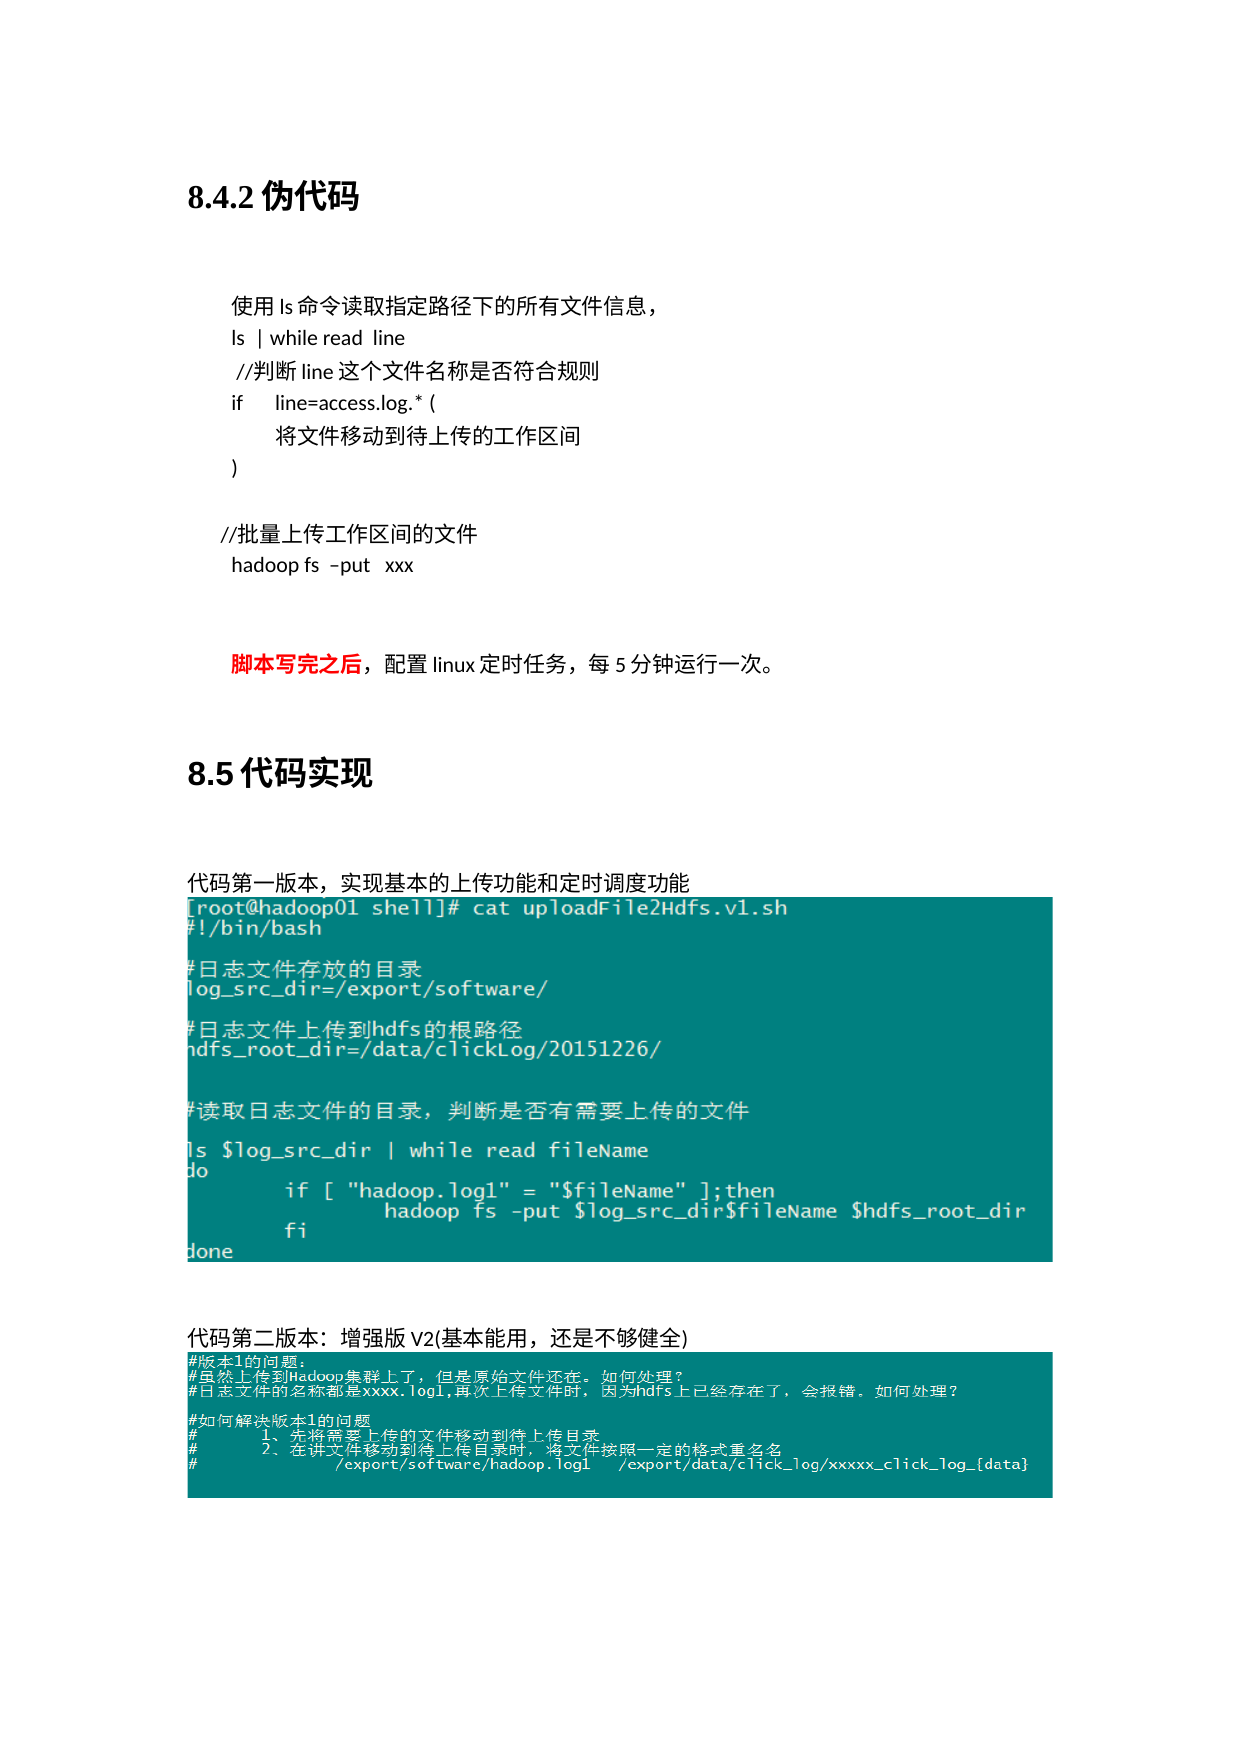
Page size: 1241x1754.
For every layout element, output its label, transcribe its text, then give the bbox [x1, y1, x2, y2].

text //批量上传工作区间的文件 [187, 516, 1053, 549]
text 代码第一版本，实现基本的上传功能和定时调度功能 [187, 865, 1053, 897]
text ) [187, 451, 1053, 484]
text 代码第二版本：增强版V2(基本能用，还是不够健全) [187, 1320, 1053, 1352]
subtitle 8.4.2伪代码 [187, 162, 1053, 227]
picture [187, 897, 1053, 1262]
text 脚本写完之后，配置linux定时任务，每5分钟运行一次。 [187, 646, 1053, 679]
text 使用ls命令读取指定路径下的所有文件信息， [187, 289, 1053, 321]
text //判断line这个文件名称是否符合规则 [187, 354, 1053, 386]
text hadoop fs –put xxx [187, 549, 1053, 581]
picture [187, 1352, 1053, 1498]
text 将文件移动到待上传的工作区间 [187, 419, 1053, 451]
text if line=access.log.* ( [187, 386, 1053, 419]
subtitle 8.5代码实现 [187, 738, 1053, 803]
text ls | while read line [187, 321, 1053, 354]
